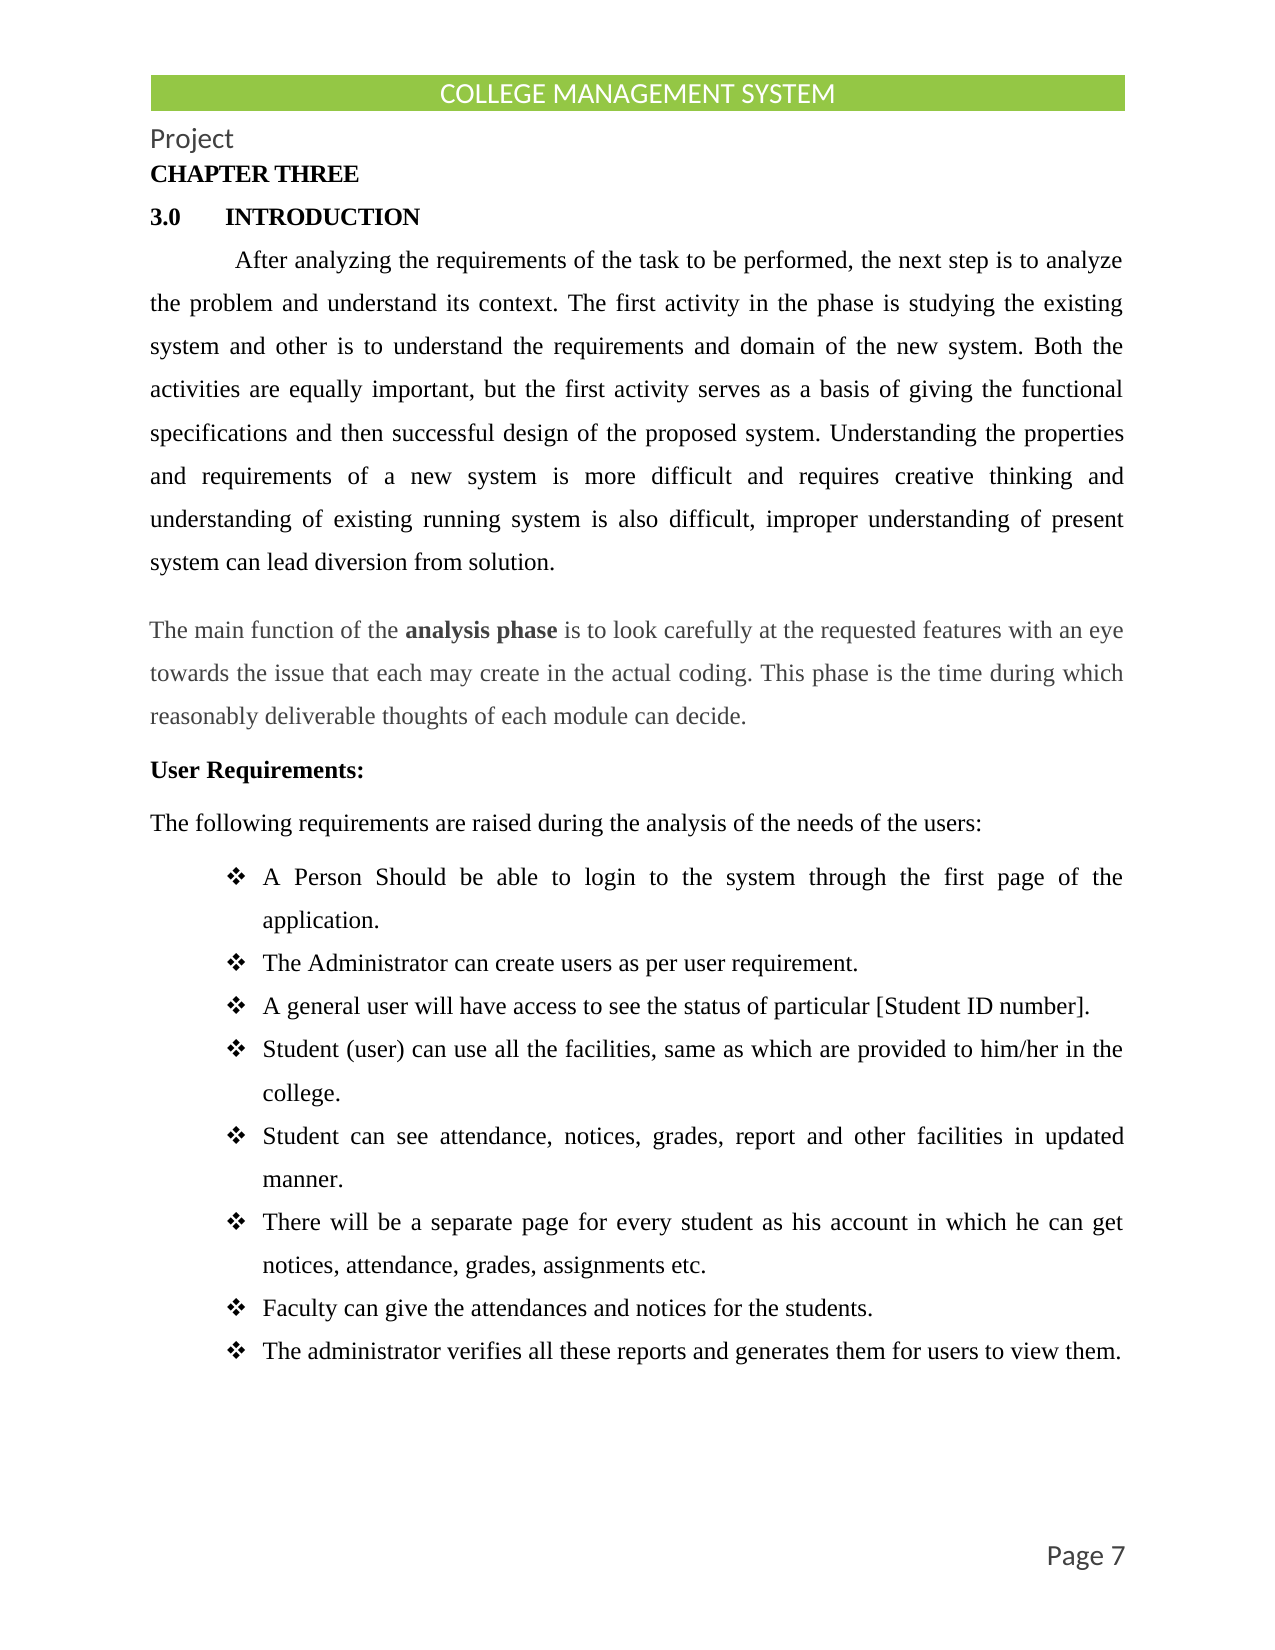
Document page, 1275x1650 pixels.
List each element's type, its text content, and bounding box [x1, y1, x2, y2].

text The main function of the analysis phase is to look carefully at the requested features with an eye towards the issue that each may create in the actual coding. This phase is the time during which reasonably deliverable thoughts of each module can decide. [149, 615, 1125, 730]
text After analyzing the requirements of the task to be performed, the next step is to analyze the problem and understand its context. The first activity in the phase is studying the existing system and other is to understand the requirements and domain of the new system. Both the activities are equally important, but the first activity serves as a basis of giving the functional specifications and then successful design of the proposed system. Understanding the properties and requirements of a new system is more difficult and requires creative thinking and understanding of existing running system is also difficult, improper understanding of present system can lead diversion from solution. [150, 245, 1125, 576]
text The following requirements are raised during the analysis of the needs of the users: [150, 808, 1125, 837]
list Student can see attendance, notices, grades, report and other facilities in updated manner. [225, 1121, 1125, 1193]
list The administrator verifies all these reports and generates them for users to view them. [225, 1336, 1125, 1365]
list Faculty can give the attendances and notices for the students. [225, 1293, 1125, 1322]
text 3.0 INTRODUCTION [150, 202, 1125, 231]
text User Requirements: [150, 755, 1125, 784]
list There will be a separate page for every student as his account in which he can get notices, attendance, grades, assignments etc. [225, 1207, 1125, 1279]
list The Administrator can create users as per user requirement. [225, 948, 1125, 977]
list A general user will have access to see the status of particular [Student ID number]. [225, 991, 1125, 1020]
text CHAPTER THREE [150, 159, 1125, 188]
list Student (user) can use all the facilities, same as which are provided to him/her in the college. [225, 1034, 1125, 1106]
list A Person Should be able to login to the system through the first page of the application. [225, 862, 1125, 934]
